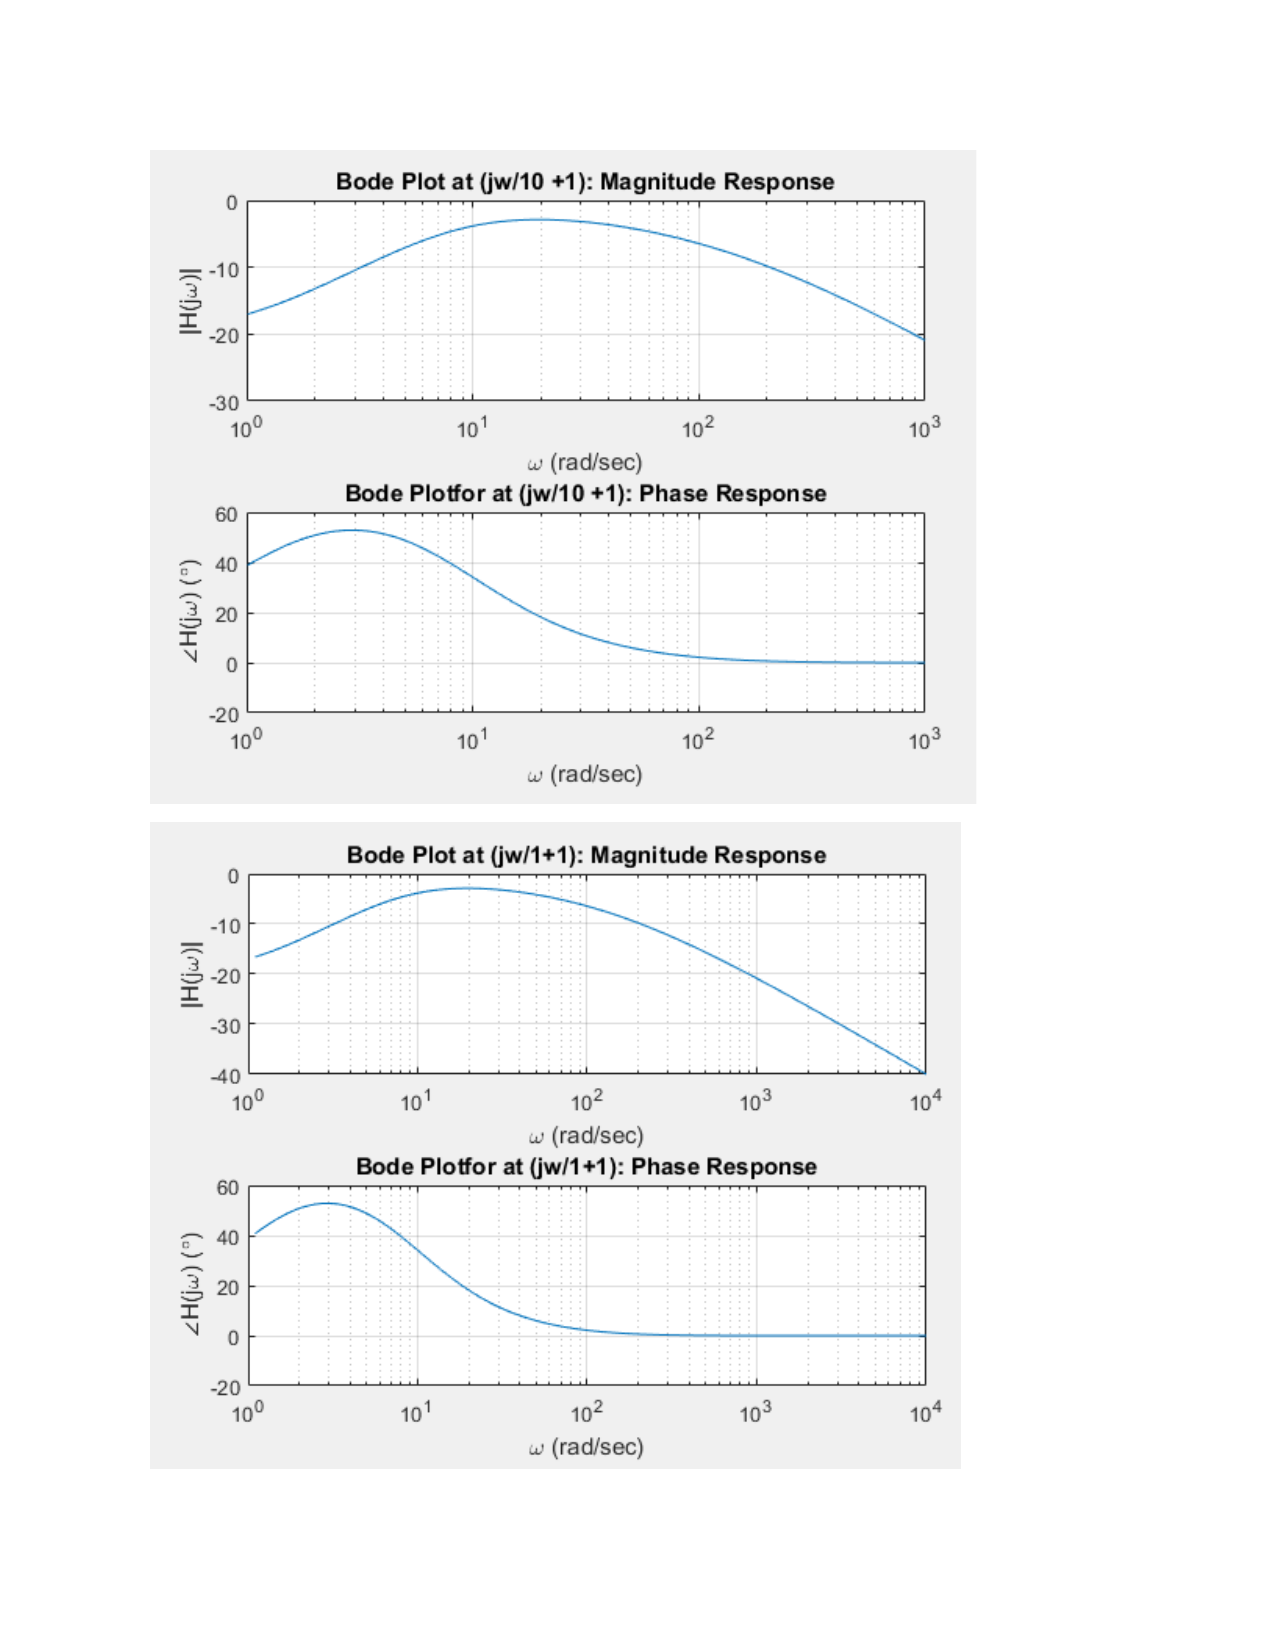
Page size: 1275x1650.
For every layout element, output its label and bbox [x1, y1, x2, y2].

picture [150, 150, 977, 804]
picture [150, 822, 961, 1469]
